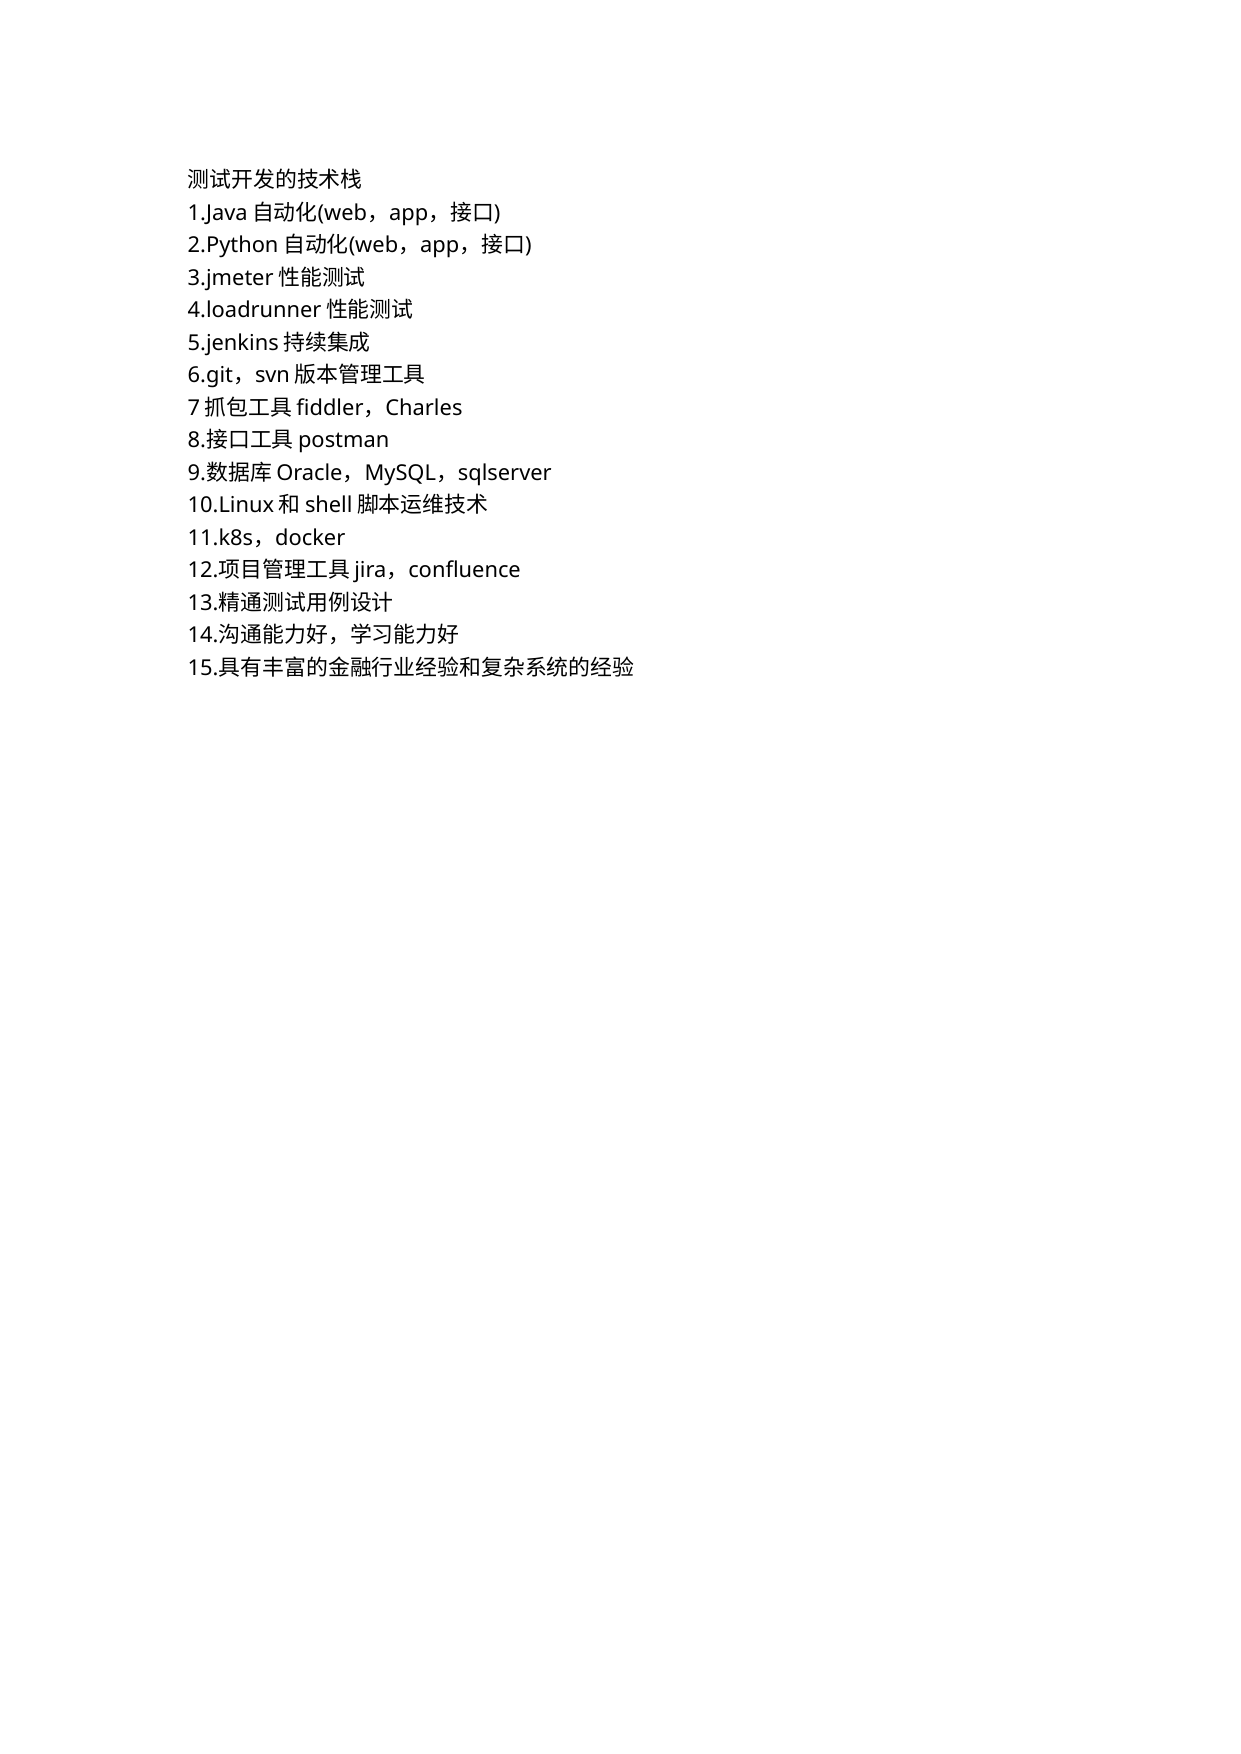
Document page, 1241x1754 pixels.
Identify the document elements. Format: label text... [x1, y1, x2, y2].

text 10.Linux和shell脚本运维技术 [187, 487, 1053, 519]
text 11.k8s，docker [187, 519, 1053, 552]
text 12.项目管理工具jira，confluence [187, 552, 1053, 584]
text 9.数据库Oracle，MySQL，sqlserver [187, 454, 1053, 487]
text 6.git，svn版本管理工具 [187, 357, 1053, 389]
text 2.Python自动化(web，app，接口) [187, 227, 1053, 259]
text 1.Java自动化(web，app，接口) [187, 194, 1053, 227]
text 13.精通测试用例设计 [187, 584, 1053, 617]
text 4.loadrunner性能测试 [187, 292, 1053, 324]
text 15.具有丰富的金融行业经验和复杂系统的经验 [187, 649, 1053, 682]
text 5.jenkins持续集成 [187, 324, 1053, 357]
text 14.沟通能力好，学习能力好 [187, 617, 1053, 649]
text 测试开发的技术栈 [187, 162, 1053, 194]
text 7抓包工具fiddler，Charles [187, 389, 1053, 422]
text 3.jmeter性能测试 [187, 259, 1053, 292]
text 8.接口工具postman [187, 422, 1053, 454]
